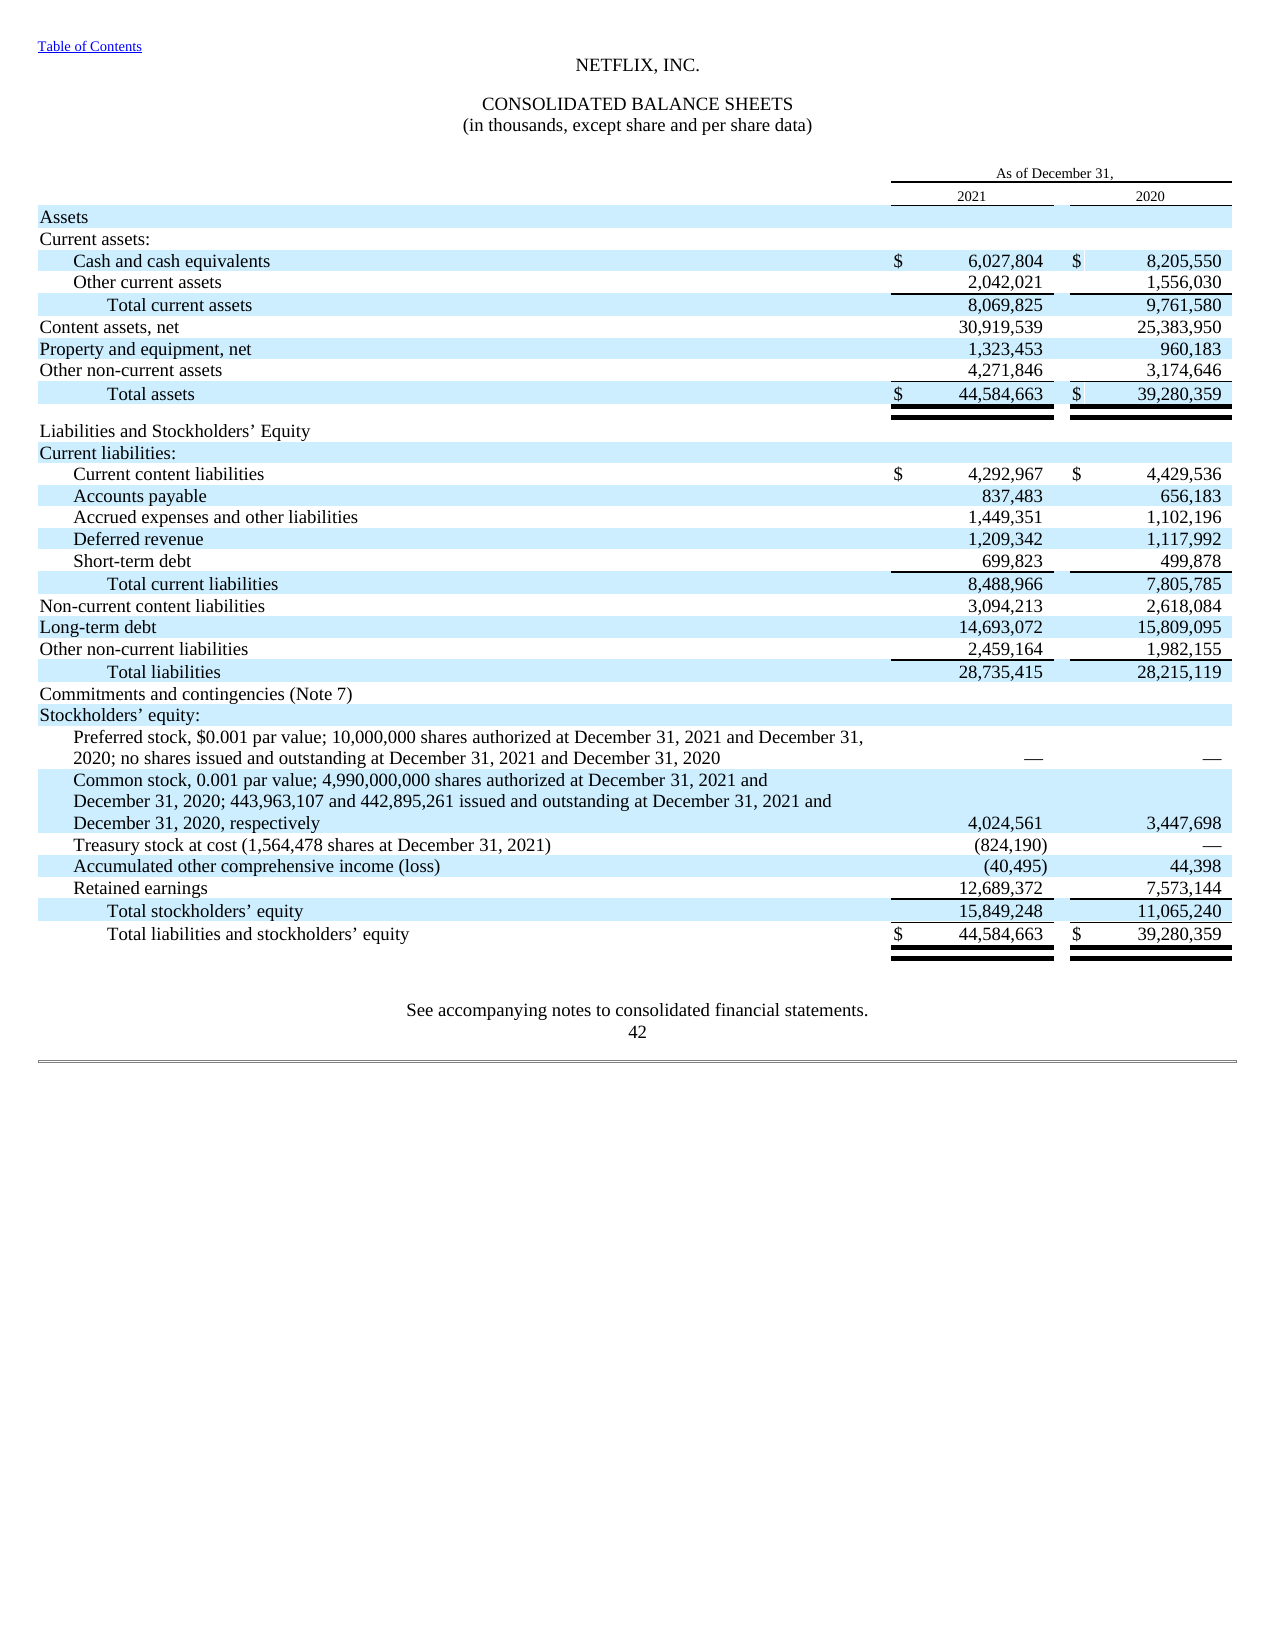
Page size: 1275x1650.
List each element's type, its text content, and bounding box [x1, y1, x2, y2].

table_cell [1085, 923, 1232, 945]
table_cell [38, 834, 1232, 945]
text Table of Contents [37, 37, 1237, 54]
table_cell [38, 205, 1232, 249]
text (in thousands, except share and per share data) [37, 114, 1237, 136]
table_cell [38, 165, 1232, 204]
text CONSOLIDATED BALANCE SHEETS [37, 93, 1237, 114]
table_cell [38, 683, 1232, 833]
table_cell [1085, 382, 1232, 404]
text See accompanying notes to consolidated financial statements. [37, 999, 1237, 1021]
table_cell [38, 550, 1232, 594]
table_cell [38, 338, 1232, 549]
text NETFLIX, INC. [37, 54, 1237, 76]
text 42 [37, 1021, 1237, 1042]
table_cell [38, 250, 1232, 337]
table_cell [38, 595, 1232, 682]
